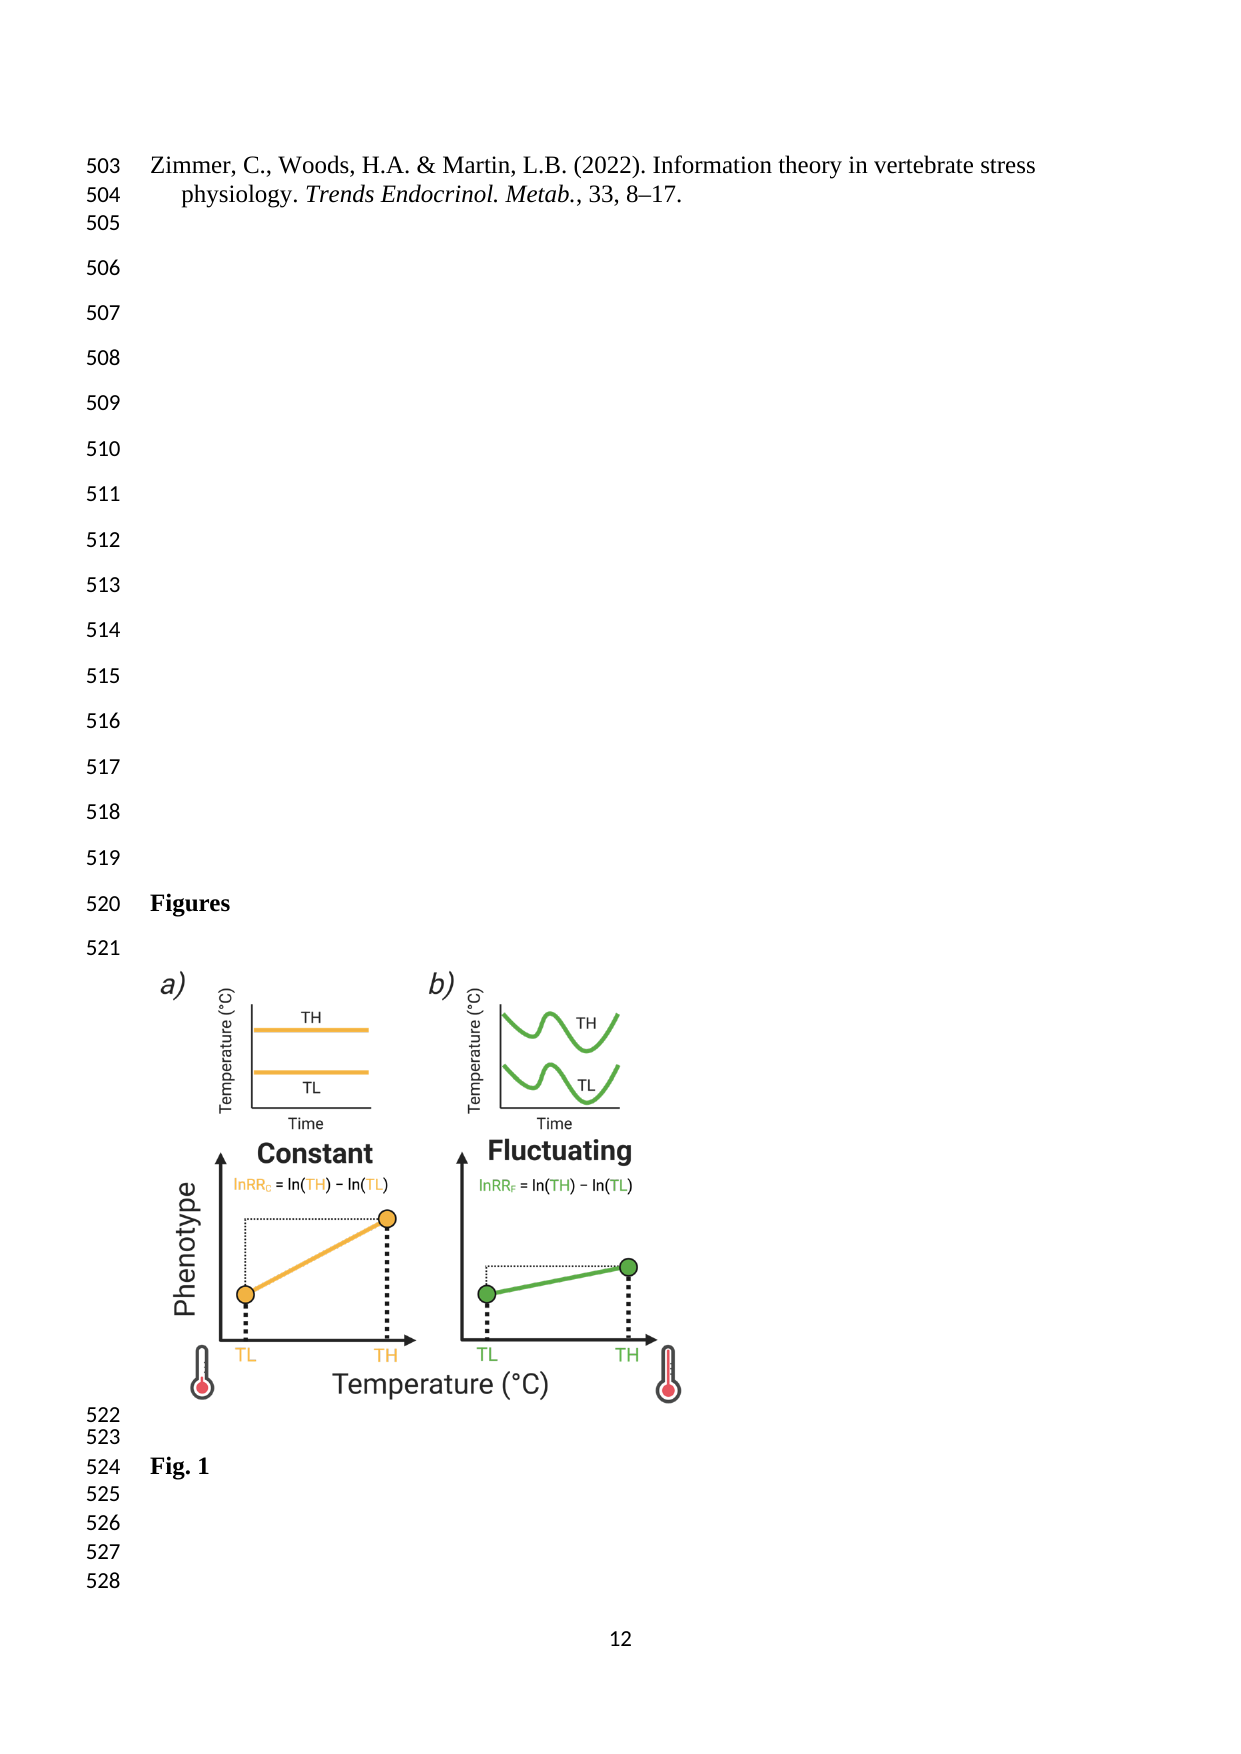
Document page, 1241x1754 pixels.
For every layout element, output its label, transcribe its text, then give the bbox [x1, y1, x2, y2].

text Figures [150, 888, 1090, 917]
text Fig. 1 [150, 1451, 1090, 1479]
picture [150, 962, 690, 1422]
